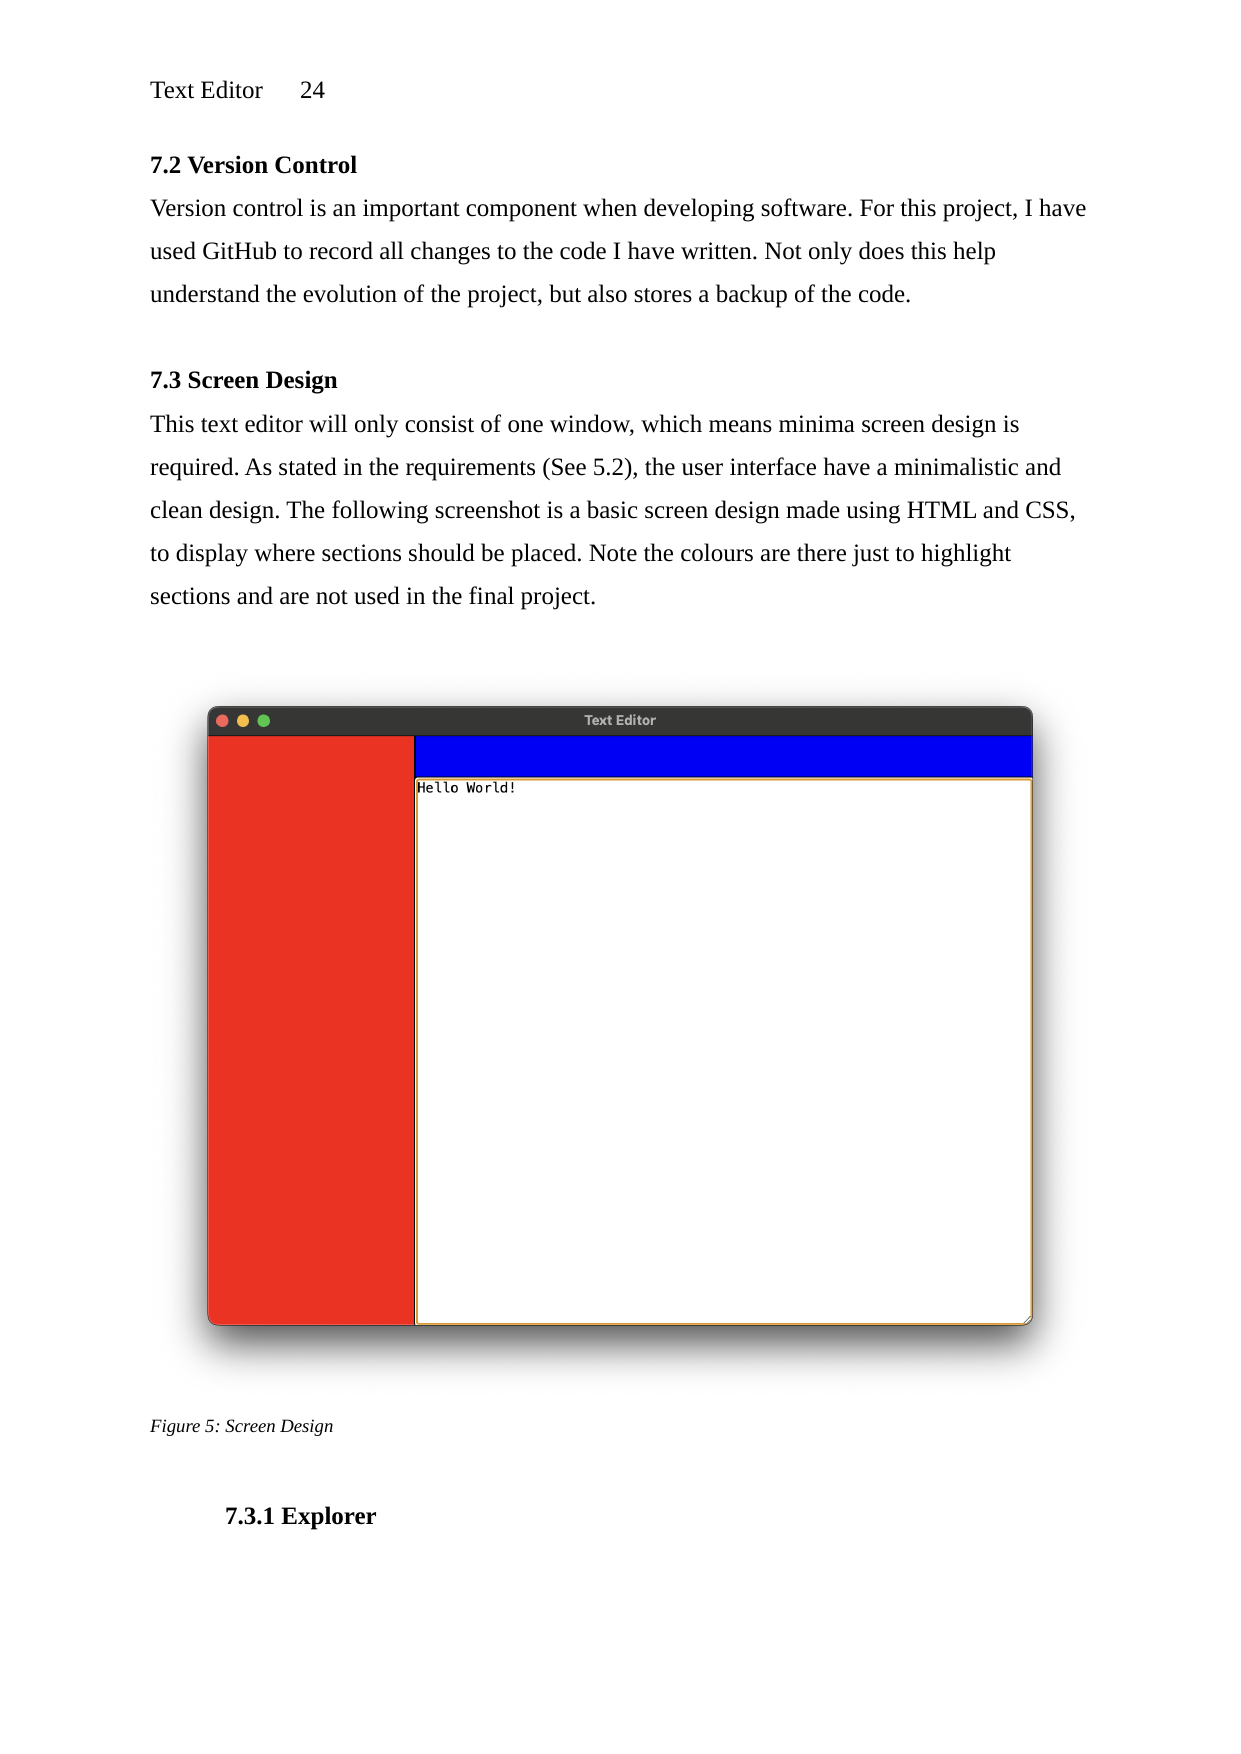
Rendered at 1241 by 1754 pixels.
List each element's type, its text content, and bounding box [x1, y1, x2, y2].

subtitle 7.2 Version Control [150, 150, 1090, 179]
text Figure 5: Screen Design [150, 1415, 1090, 1437]
text This text editor will only consist of one window, which means minima screen design is required. As stated in the requirements (See 5.2), the user interface have a minimalistic and clean design. The following screenshot is a basic screen design made using HTML and CSS, to display where sections should be placed. Note the colours are there just to highlight sections and are not used in the final project. [150, 409, 1090, 610]
subtitle 7.3.1 Explorer [150, 1501, 1090, 1530]
text Version control is an important component when developing software. For this project, I have used GitHub to record all changes to the code I have written. Not only does this help understand the evolution of the project, but also stores a backup of the code. [150, 193, 1090, 308]
subtitle 7.3 Screen Design [150, 366, 1090, 394]
picture [150, 667, 1090, 1401]
